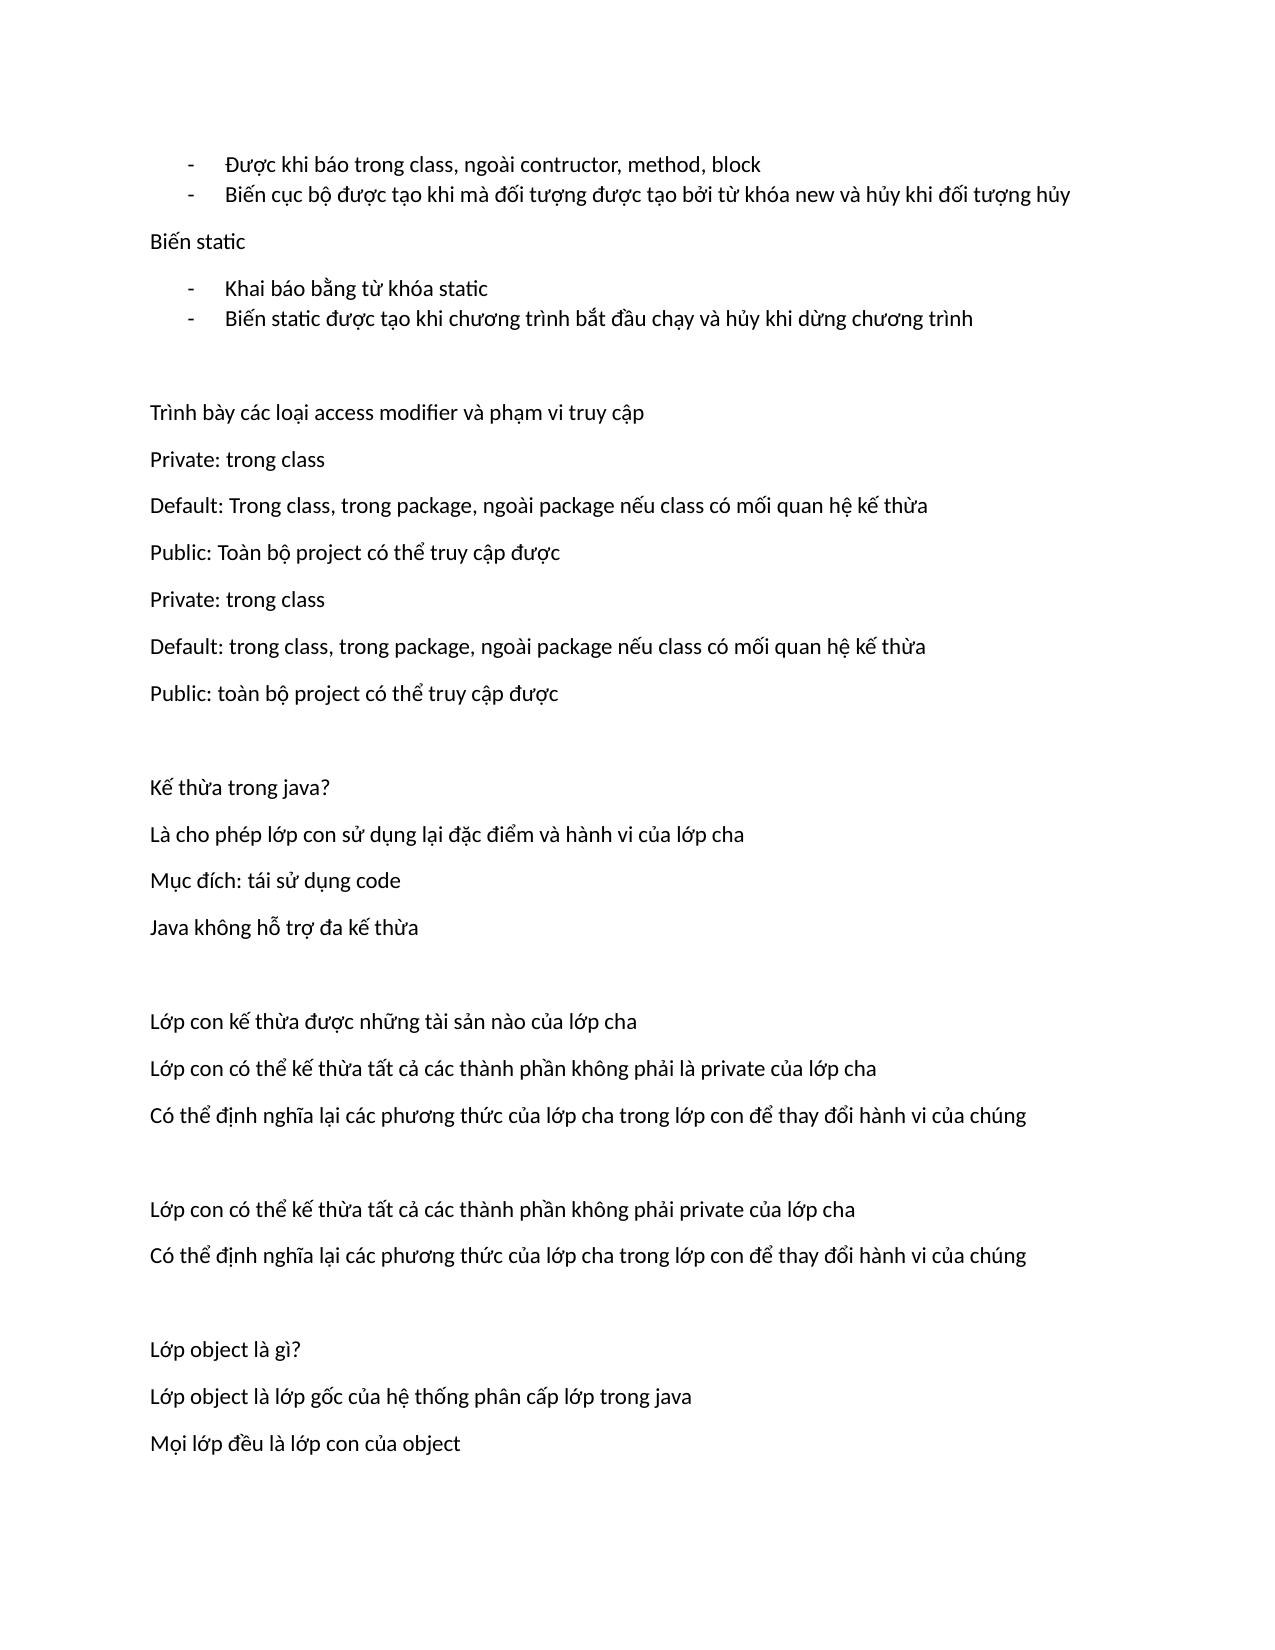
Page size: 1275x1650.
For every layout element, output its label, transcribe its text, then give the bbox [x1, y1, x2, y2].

text Trình bày các loại access modifier và phạm vi truy cập [150, 398, 1125, 426]
text Mục đích: tái sử dụng code [150, 867, 1125, 895]
text Kế thừa trong java? [150, 773, 1125, 801]
text Biến static [150, 227, 1125, 255]
text Default: Trong class, trong package, ngoài package nếu class có mối quan hệ kế thừa [150, 492, 1125, 520]
text Public: toàn bộ project có thể truy cập được [150, 679, 1125, 707]
text Default: trong class, trong package, ngoài package nếu class có mối quan hệ kế thừa [150, 632, 1125, 660]
text Có thể định nghĩa lại các phương thức của lớp cha trong lớp con để thay đổi hành vi của chúng [150, 1101, 1125, 1129]
text Mọi lớp đều là lớp con của object [150, 1429, 1125, 1457]
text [150, 1382, 1125, 1410]
text Lớp con có thể kế thừa tất cả các thành phần không phải private của lớp cha [150, 1195, 1125, 1223]
text Public: Toàn bộ project có thể truy cập được [150, 538, 1125, 567]
list Biến cục bộ được tạo khi mà đối tượng được tạo bởi từ khóa new và hủy khi đối tượng hủy [187, 180, 1125, 208]
text Private: trong class [150, 585, 1125, 613]
list Biến static được tạo khi chương trình bắt đầu chạy và hủy khi dừng chương trình [187, 304, 1125, 332]
list Được khi báo trong class, ngoài contructor, method, block [187, 150, 1125, 178]
text Lớp con kế thừa được những tài sản nào của lớp cha [150, 1007, 1125, 1035]
text Private: trong class [150, 445, 1125, 473]
text Lớp object là gì? [150, 1335, 1125, 1363]
text Lớp con có thể kế thừa tất cả các thành phần không phải là private của lớp cha [150, 1054, 1125, 1082]
text Java không hỗ trợ đa kế thừa [150, 913, 1125, 942]
text Là cho phép lớp con sử dụng lại đặc điểm và hành vi của lớp cha [150, 820, 1125, 848]
list Khai báo bằng từ khóa static [187, 274, 1125, 302]
text Có thể định nghĩa lại các phương thức của lớp cha trong lớp con để thay đổi hành vi của chúng [150, 1242, 1125, 1270]
